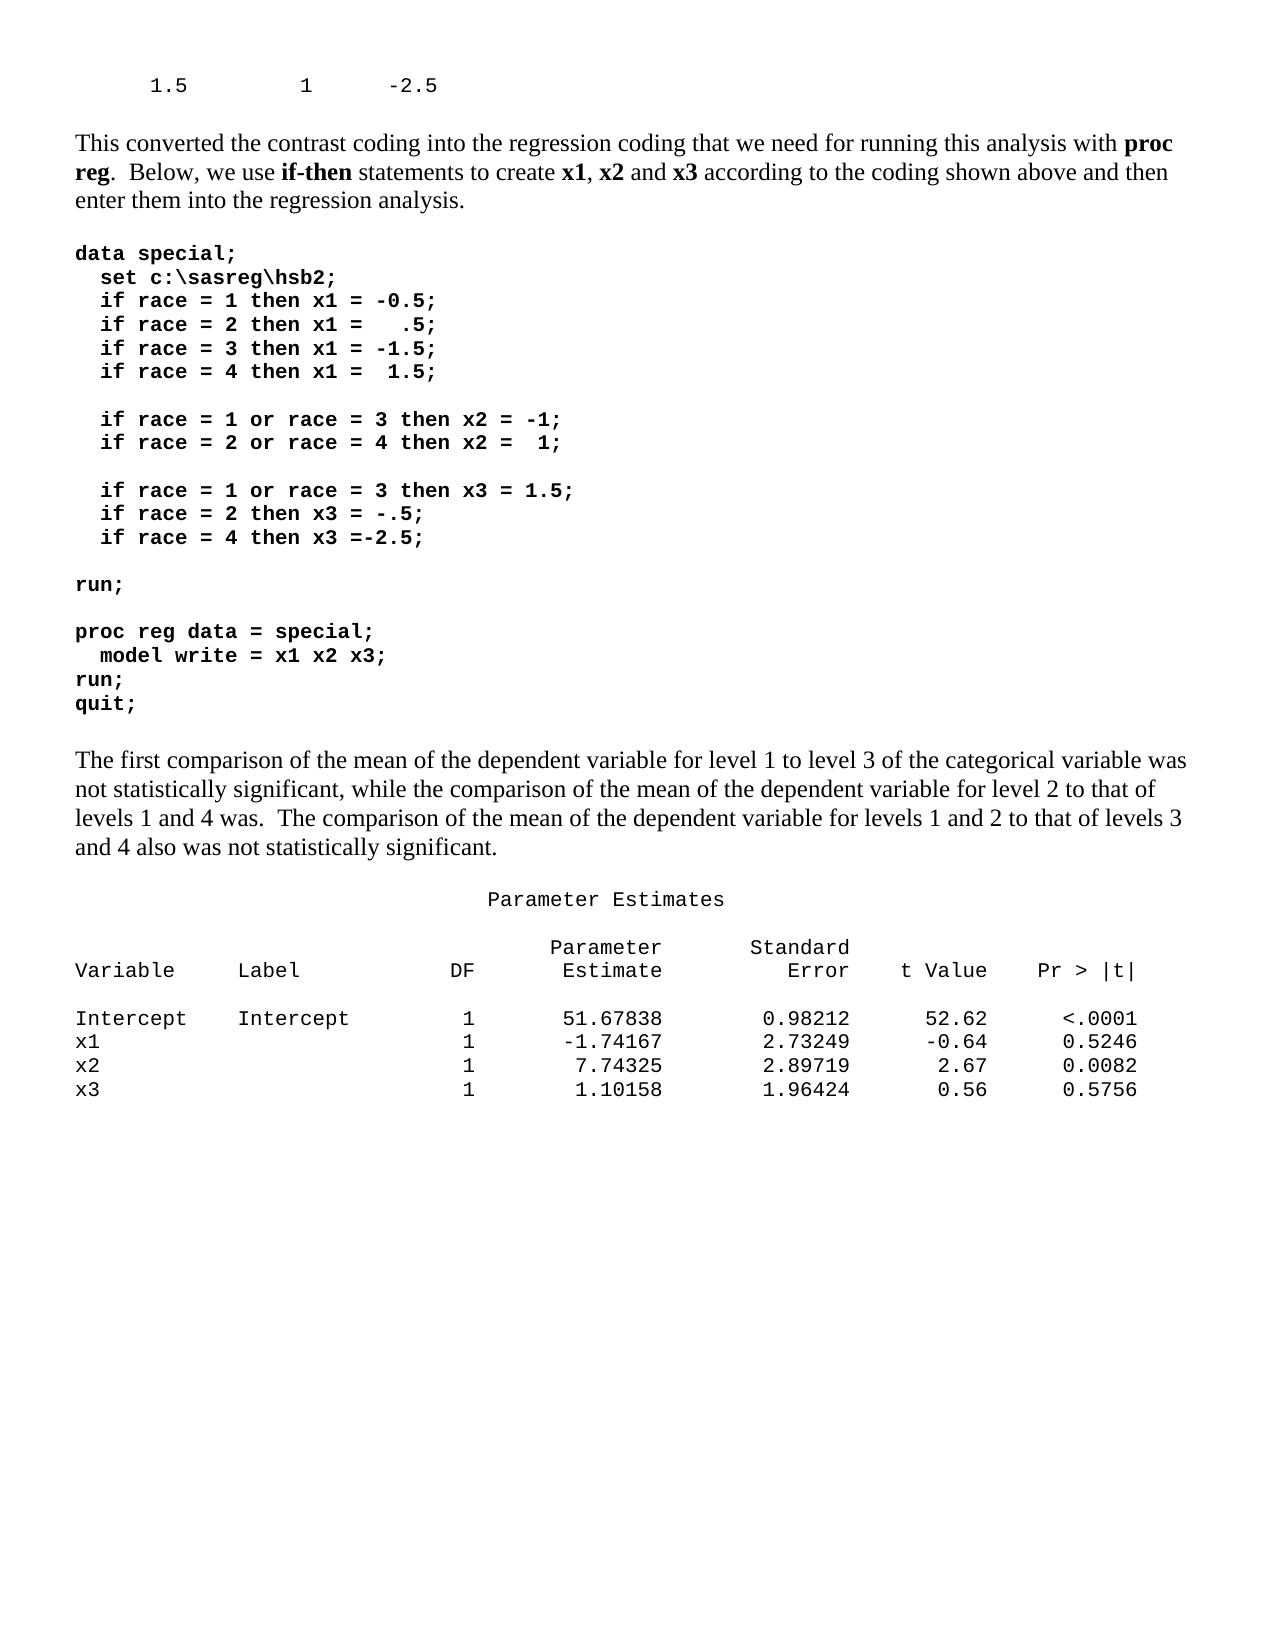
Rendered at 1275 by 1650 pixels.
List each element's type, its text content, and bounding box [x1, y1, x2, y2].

text x3 1 1.10158 1.96424 0.56 0.5756 [75, 1079, 1200, 1102]
text run; [75, 574, 1200, 598]
text proc reg data = special; [75, 622, 1200, 645]
text data special; [75, 243, 1200, 267]
text Parameter Estimates [75, 889, 1200, 913]
text if race = 2 then x3 = -.5; [75, 503, 1200, 527]
text if race = 1 or race = 3 then x3 = 1.5; [75, 480, 1200, 503]
text Variable Label DF Estimate Error t Value Pr > |t| [75, 960, 1200, 984]
text This converted the contrast coding into the regression coding that we need for running this analysis with proc reg. Below, we use if-then statements to create x1, x2 and x3 according to the coding shown above and then enter them into the regression analysis. [75, 128, 1200, 214]
text if race = 2 or race = 4 then x2 = 1; [75, 432, 1200, 456]
text x2 1 7.74325 2.89719 2.67 0.0082 [75, 1055, 1200, 1079]
text Intercept Intercept 1 51.67838 0.98212 52.62 <.0001 [75, 1008, 1200, 1031]
text if race = 1 or race = 3 then x2 = -1; [75, 409, 1200, 432]
text run; [75, 669, 1200, 692]
text if race = 4 then x1 = 1.5; [75, 361, 1200, 385]
text Parameter Standard [75, 937, 1200, 960]
text The first comparison of the mean of the dependent variable for level 1 to level 3 of the categorical variable was not statistically significant, while the comparison of the mean of the dependent variable for level 2 to that of levels 1 and 4 was. The comparison of the mean of the dependent variable for levels 1 and 2 to that of levels 3 and 4 also was not statistically significant. [75, 745, 1200, 860]
text if race = 1 then x1 = -0.5; [75, 291, 1200, 314]
text if race = 4 then x3 =-2.5; [75, 527, 1200, 551]
text if race = 2 then x1 = .5; [75, 314, 1200, 338]
text if race = 3 then x1 = -1.5; [75, 338, 1200, 361]
text quit; [75, 692, 1200, 716]
text 1.5 1 -2.5 [75, 75, 1200, 99]
text x1 1 -1.74167 2.73249 -0.64 0.5246 [75, 1031, 1200, 1055]
text set c:\sasreg\hsb2; [75, 267, 1200, 291]
text model write = x1 x2 x3; [75, 645, 1200, 669]
